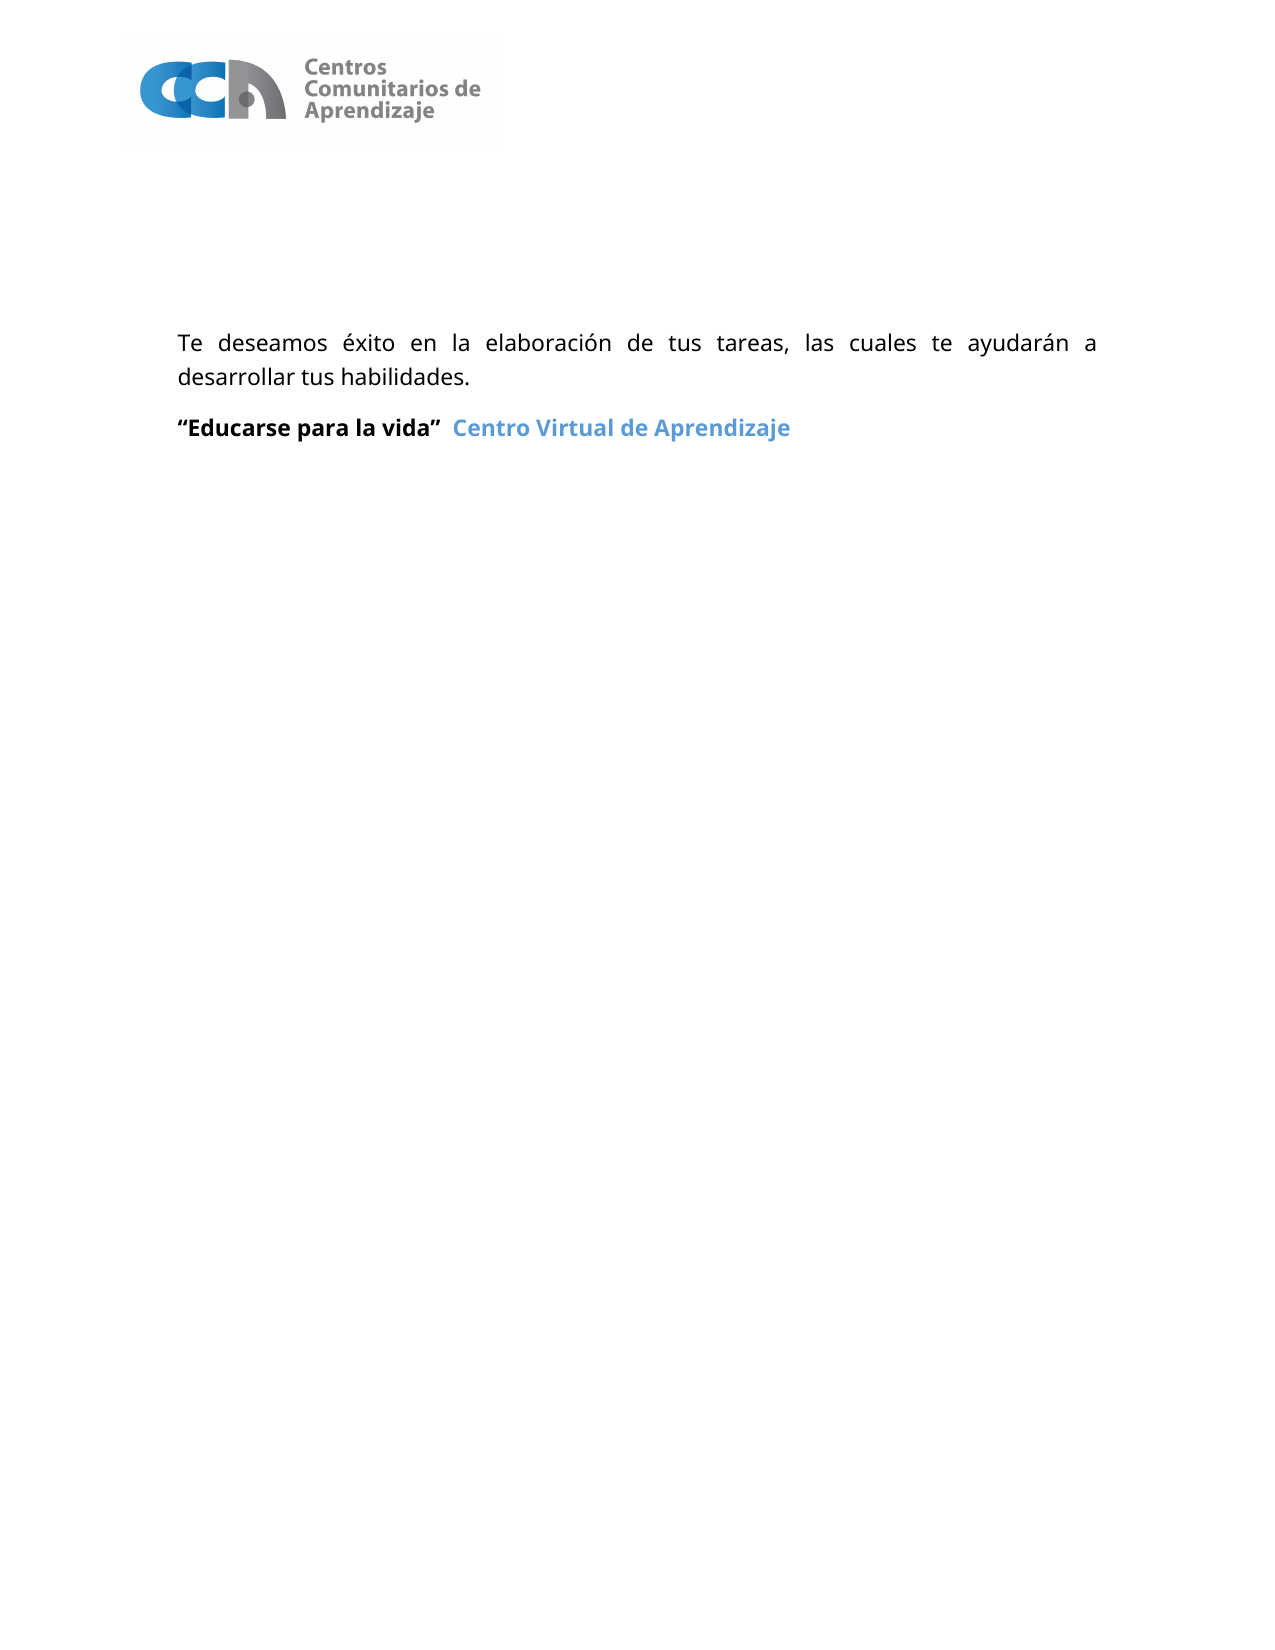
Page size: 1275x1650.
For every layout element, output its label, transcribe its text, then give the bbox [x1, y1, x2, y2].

text “Educarse para la vida” Centro Virtual de Aprendizaje [177, 411, 1098, 443]
picture [120, 33, 503, 147]
text Te deseamos éxito en la elaboración de tus tareas, las cuales te ayudarán a desarrollar tus habilidades. [177, 327, 1098, 392]
